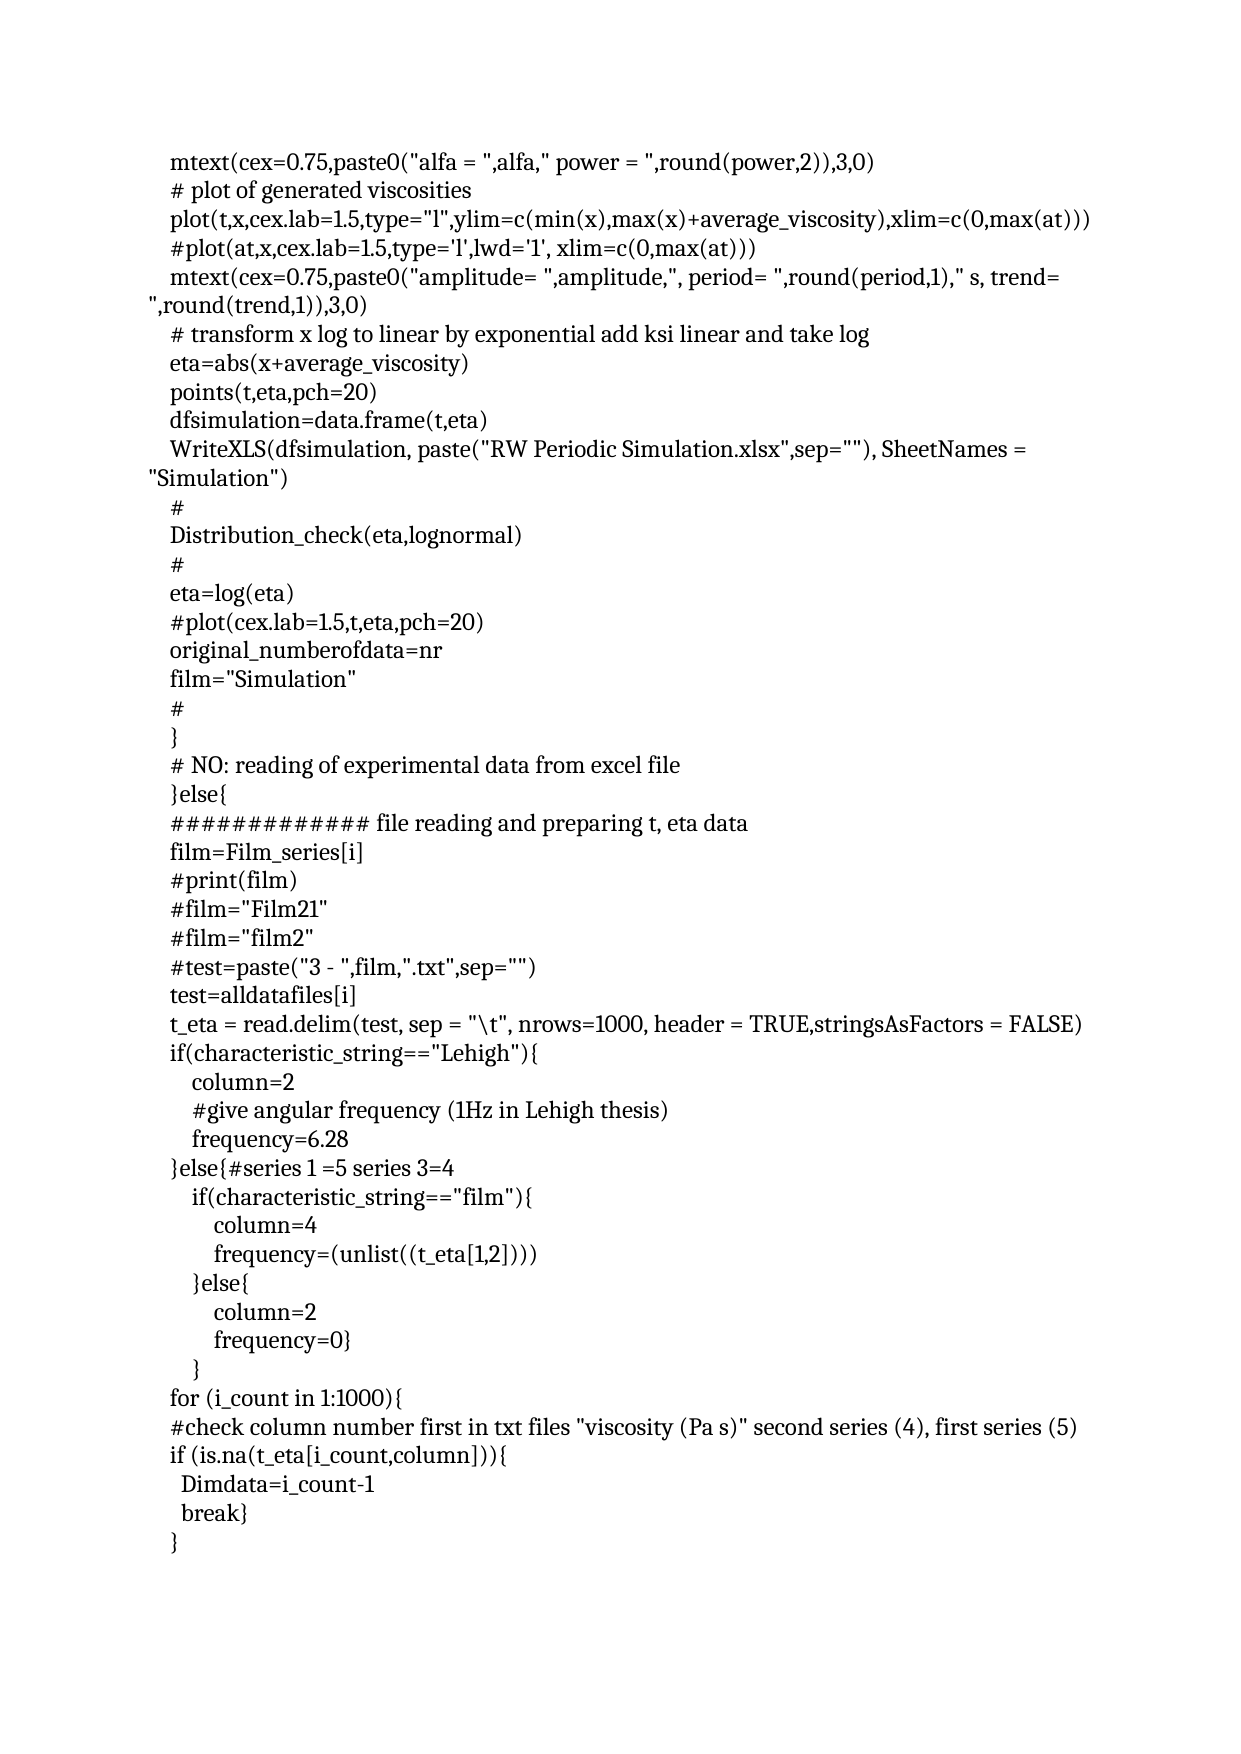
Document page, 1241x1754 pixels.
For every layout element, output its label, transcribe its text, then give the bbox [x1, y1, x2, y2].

text #film="Film21" [148, 895, 1093, 924]
text # transform x log to linear by exponential add ksi linear and take log [148, 320, 1093, 349]
text #print(film) [148, 866, 1093, 895]
text frequency=0} [148, 1326, 1093, 1355]
text Distribution_check(eta,lognormal) [148, 521, 1093, 550]
text eta=log(eta) [148, 579, 1093, 608]
text frequency=(unlist((t_eta[1,2]))) [148, 1240, 1093, 1269]
text for (i_count in 1:1000){ [148, 1384, 1093, 1413]
text ############# file reading and preparing t, eta data [148, 809, 1093, 838]
text # [148, 694, 1093, 723]
text WriteXLS(dfsimulation, paste("RW Periodic Simulation.xlsx",sep=""), SheetNames = "Simulation") [148, 435, 1093, 493]
text eta=abs(x+average_viscosity) [148, 349, 1093, 378]
text column=2 [148, 1298, 1093, 1326]
text } [148, 1355, 1093, 1384]
text #plot(at,x,cex.lab=1.5,type='l',lwd='1', xlim=c(0,max(at))) [148, 234, 1093, 263]
text #check column number first in txt files "viscosity (Pa s)" second series (4), first series (5) [148, 1413, 1093, 1441]
text #test=paste("3 - ",film,".txt",sep="") [148, 953, 1093, 981]
text plot(t,x,cex.lab=1.5,type="l",ylim=c(min(x),max(x)+average_viscosity),xlim=c(0,max(at))) [148, 205, 1093, 234]
text # NO: reading of experimental data from excel file [148, 751, 1093, 780]
text #give angular frequency (1Hz in Lehigh thesis) [148, 1096, 1093, 1125]
text t_eta = read.delim(test, sep = "\t", nrows=1000, header = TRUE,stringsAsFactors = FALSE) [148, 1010, 1093, 1039]
text }else{ [148, 780, 1093, 809]
text }else{ [148, 1269, 1093, 1298]
text if (is.na(t_eta[i_count,column])){ [148, 1441, 1093, 1470]
text film=Film_series[i] [148, 838, 1093, 866]
text #plot(cex.lab=1.5,t,eta,pch=20) [148, 608, 1093, 636]
text }else{#series 1 =5 series 3=4 [148, 1154, 1093, 1183]
text column=2 [148, 1068, 1093, 1096]
text mtext(cex=0.75,paste0("amplitude= ",amplitude,", period= ",round(period,1)," s, trend= ",round(trend,1)),3,0) [148, 263, 1093, 320]
text if(characteristic_string=="Lehigh"){ [148, 1039, 1093, 1068]
text break} [148, 1499, 1093, 1528]
text column=4 [148, 1211, 1093, 1240]
text test=alldatafiles[i] [148, 981, 1093, 1010]
text if(characteristic_string=="film"){ [148, 1183, 1093, 1211]
text } [148, 723, 1093, 751]
text # [148, 493, 1093, 521]
text mtext(cex=0.75,paste0("alfa = ",alfa," power = ",round(power,2)),3,0) [148, 148, 1093, 176]
text Dimdata=i_count-1 [148, 1470, 1093, 1499]
text # plot of generated viscosities [148, 176, 1093, 205]
text original_numberofdata=nr [148, 636, 1093, 665]
text } [148, 1528, 1093, 1556]
text # [148, 550, 1093, 579]
text film="Simulation" [148, 665, 1093, 694]
text points(t,eta,pch=20) [148, 378, 1093, 406]
text #film="film2" [148, 924, 1093, 953]
text dfsimulation=data.frame(t,eta) [148, 406, 1093, 435]
text frequency=6.28 [148, 1125, 1093, 1154]
